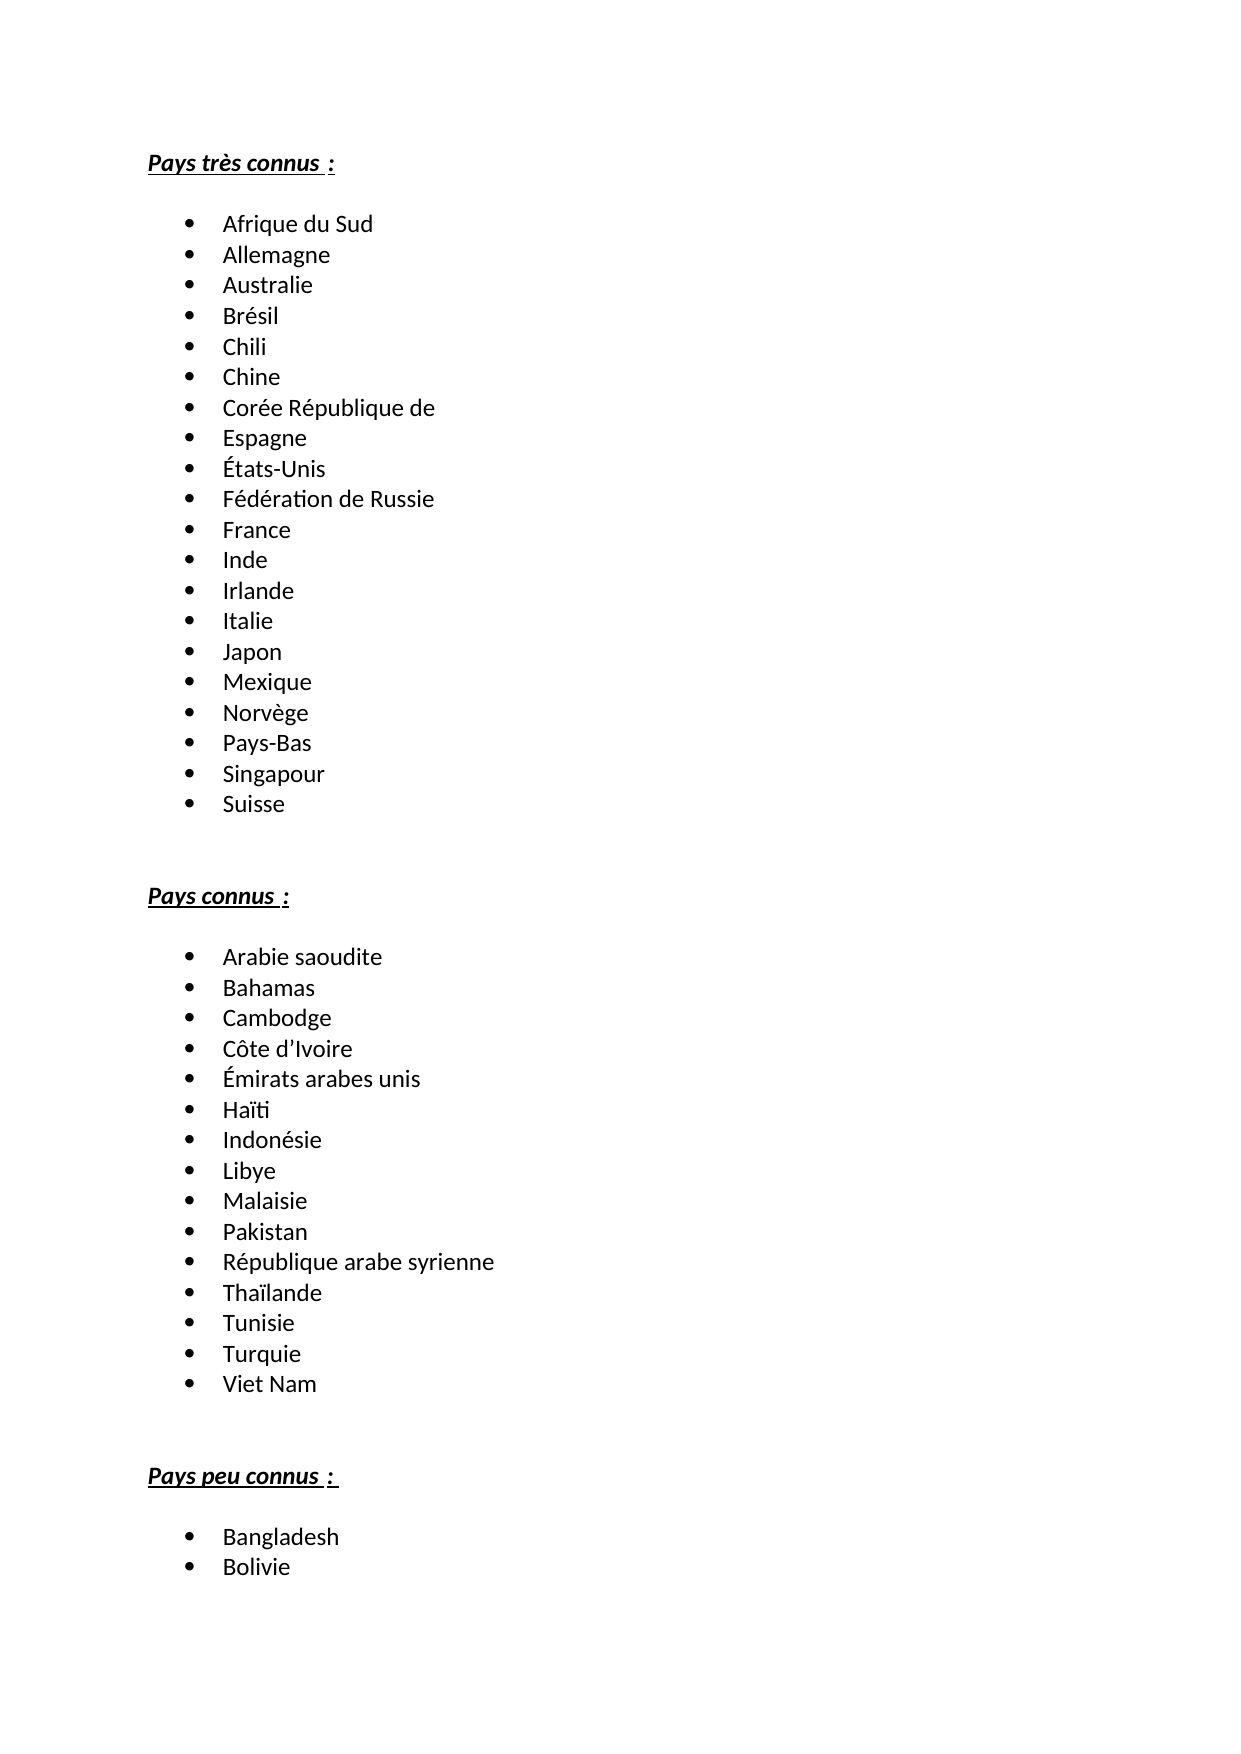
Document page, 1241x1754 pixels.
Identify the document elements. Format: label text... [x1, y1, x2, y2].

text Pays connus : [148, 880, 1093, 911]
list Haïti [185, 1094, 1093, 1124]
list Indonésie [185, 1124, 1093, 1155]
list Pakistan [185, 1216, 1093, 1246]
list Irlande [185, 575, 1093, 605]
list Fédération de Russie [185, 483, 1093, 514]
list Brésil [185, 300, 1093, 331]
list Espagne [185, 422, 1093, 453]
list Australie [185, 270, 1093, 300]
list Bangladesh [185, 1521, 1093, 1552]
list Inde [185, 544, 1093, 575]
list Émirats arabes unis [185, 1063, 1093, 1094]
list Chine [185, 361, 1093, 392]
text Pays peu connus : [148, 1460, 1093, 1491]
list République arabe syrienne [185, 1246, 1093, 1277]
list Bolivie [185, 1552, 1093, 1582]
text Pays très connus : [148, 148, 1093, 178]
list Arabie saoudite [185, 941, 1093, 972]
list Suisse [185, 788, 1093, 819]
list Pays-Bas [185, 727, 1093, 758]
list Mexique [185, 666, 1093, 697]
list Norvège [185, 697, 1093, 727]
list États-Unis [185, 453, 1093, 483]
list Corée République de [185, 392, 1093, 422]
list Afrique du Sud [185, 209, 1093, 239]
list Cambodge [185, 1002, 1093, 1033]
list Chili [185, 331, 1093, 361]
list Libye [185, 1155, 1093, 1185]
list Côte d’Ivoire [185, 1033, 1093, 1063]
list Italie [185, 605, 1093, 636]
list Allemagne [185, 239, 1093, 270]
list Thaïlande [185, 1277, 1093, 1307]
list Malaisie [185, 1185, 1093, 1216]
list Japon [185, 636, 1093, 666]
list Turquie [185, 1338, 1093, 1368]
list Bahamas [185, 972, 1093, 1002]
list Singapour [185, 758, 1093, 788]
list France [185, 514, 1093, 544]
list Viet Nam [185, 1368, 1093, 1399]
list Tunisie [185, 1307, 1093, 1338]
